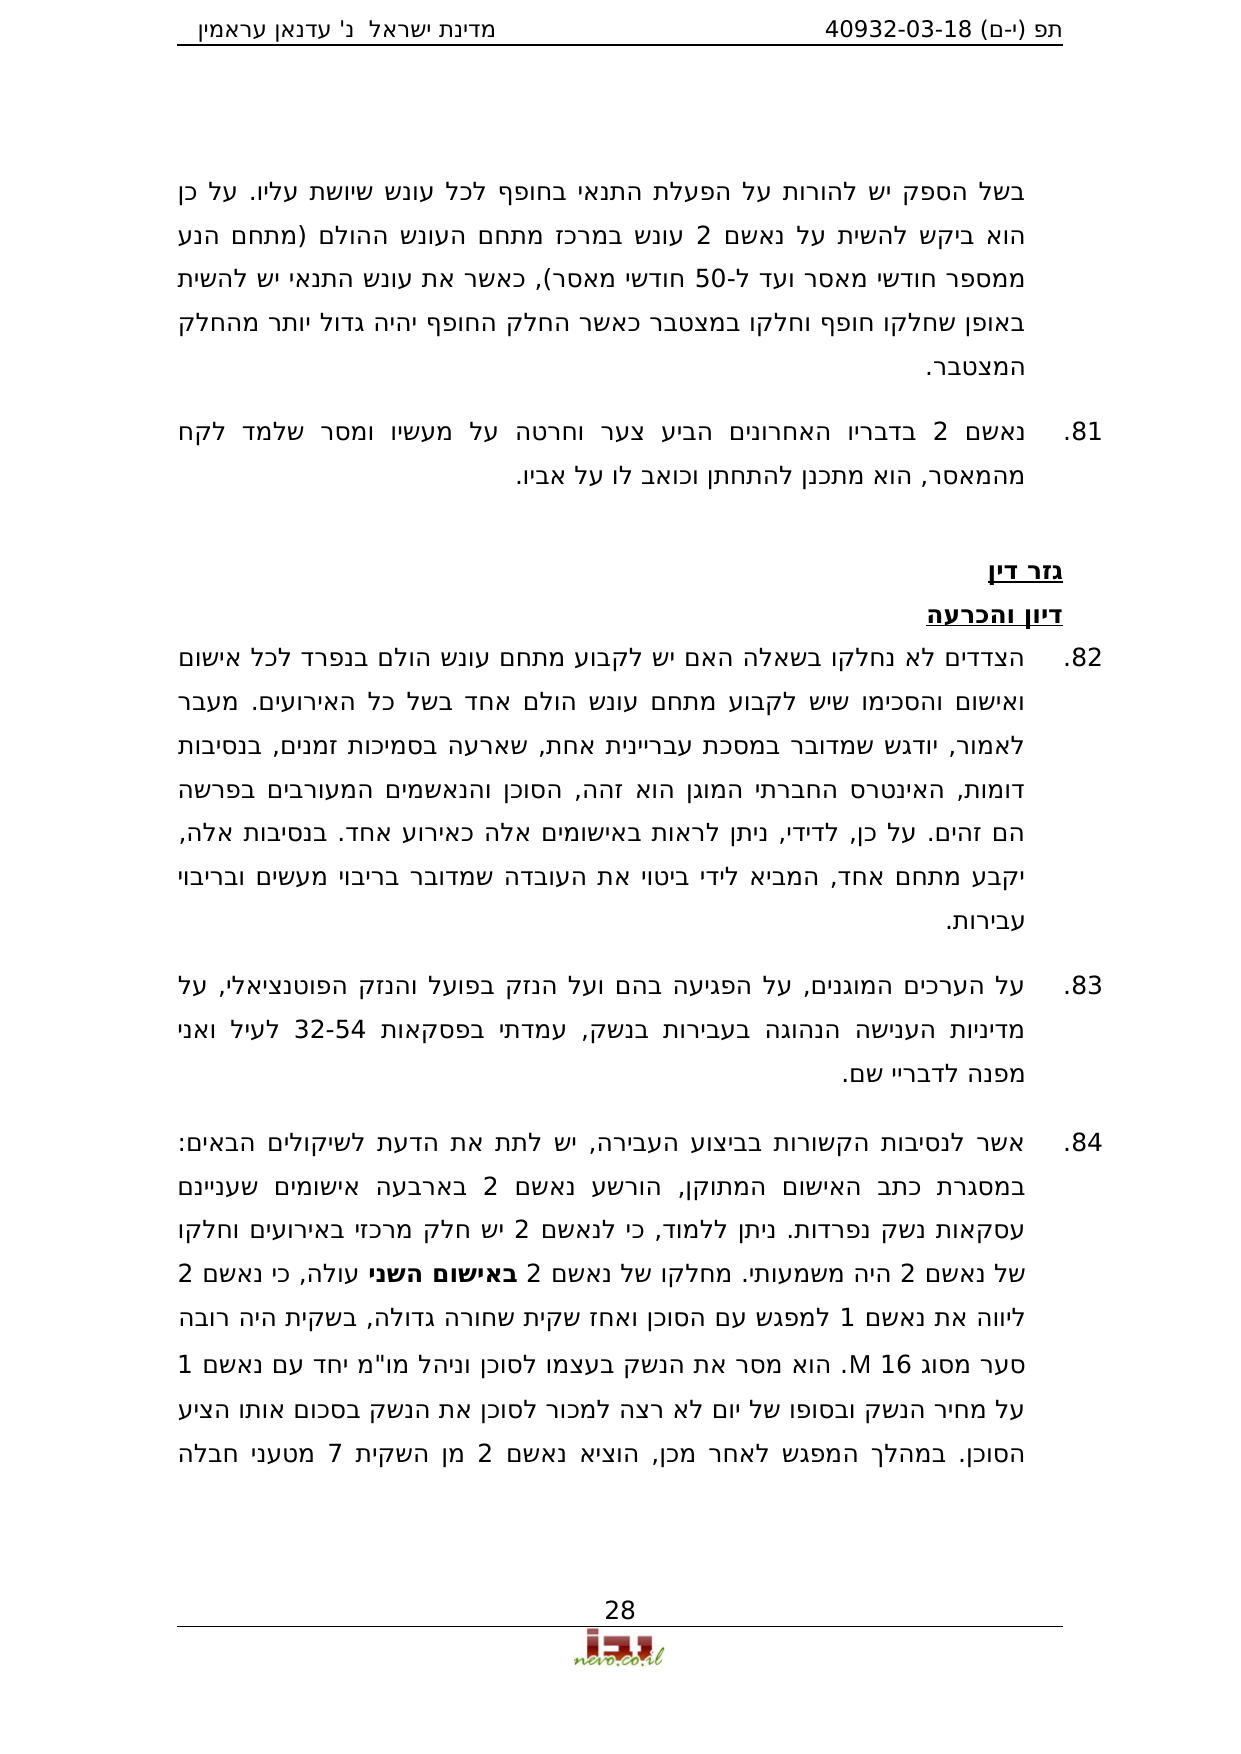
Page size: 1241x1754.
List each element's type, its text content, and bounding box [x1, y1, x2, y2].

picture [574, 1628, 666, 1667]
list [177, 1128, 1063, 1468]
list נאשם 2 בדבריו האחרונים הביע צער וחרטה על מעשיו ומסר שלמד לקח מהמאסר, הוא מתכנן להתחתן וכואב לו על אביו. [177, 417, 1063, 490]
list על הערכים המוגנים, על הפגיעה בהם ועל הנזק בפועל והנזק הפוטנציאלי, על מדיניות הענישה הנהוגה בעבירות בנשק, עמדתי בפסקאות 32-54 לעיל ואני מפנה לדבריי שם. [177, 971, 1063, 1088]
list הצדדים לא נחלקו בשאלה האם יש לקבוע מתחם עונש הולם בנפרד לכל אישום ואישום והסכימו שיש לקבוע מתחם עונש הולם אחד בשל כל האירועים. מעבר לאמור, יודגש שמדובר במסכת עבריינית אחת, שארעה בסמיכות זמנים, בנסיבות דומות, האינטרס החברתי המוגן הוא זהה, הסוכן והנאשמים המעורבים בפרשה הם זהים. על כן, לדידי, ניתן לראות באישומים אלה כאירוע אחד. בנסיבות אלה, יקבע מתחם אחד, המביא לידי ביטוי את העובדה שמדובר בריבוי מעשים ובריבוי עבירות. [177, 643, 1063, 935]
text גזר דין [177, 556, 1063, 585]
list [177, 177, 1063, 381]
text דיון והכרעה [177, 600, 1063, 629]
